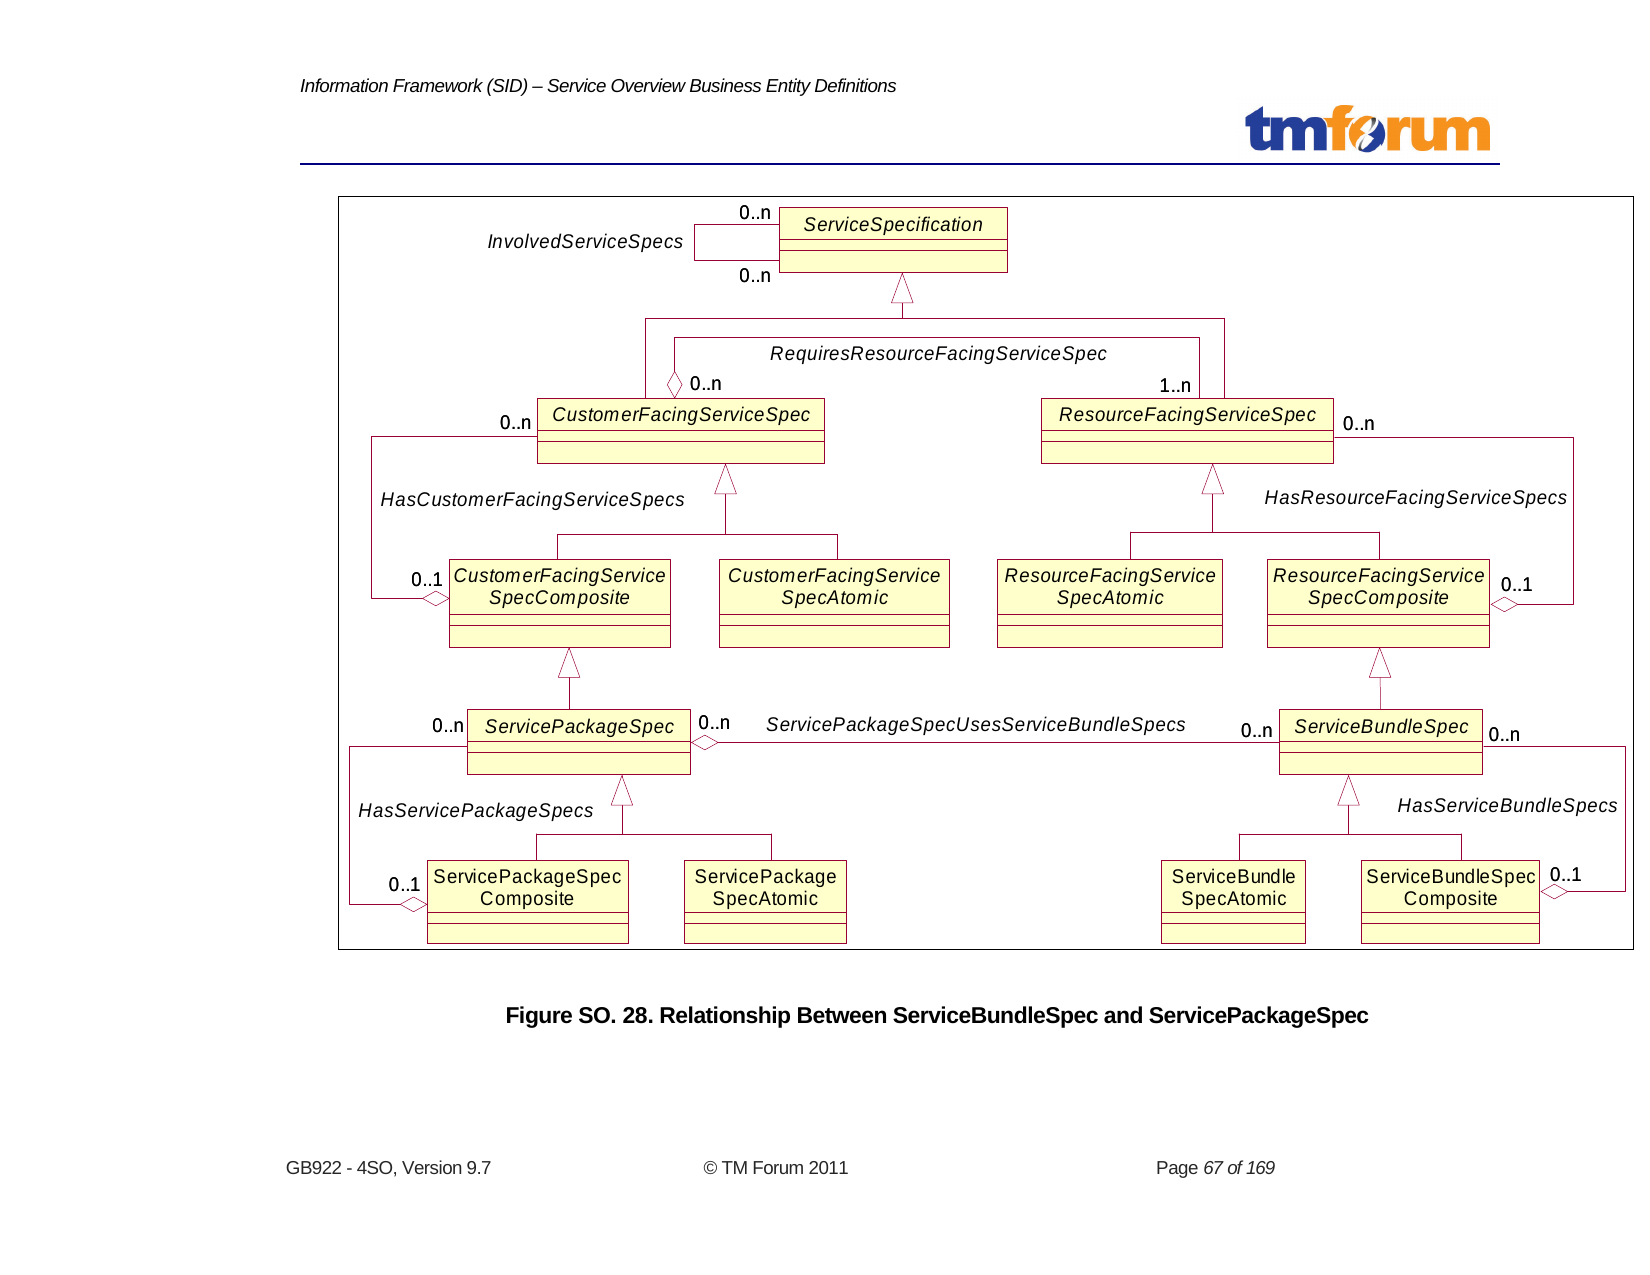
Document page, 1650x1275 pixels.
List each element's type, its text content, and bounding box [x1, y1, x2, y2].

picture [1234, 96, 1500, 161]
